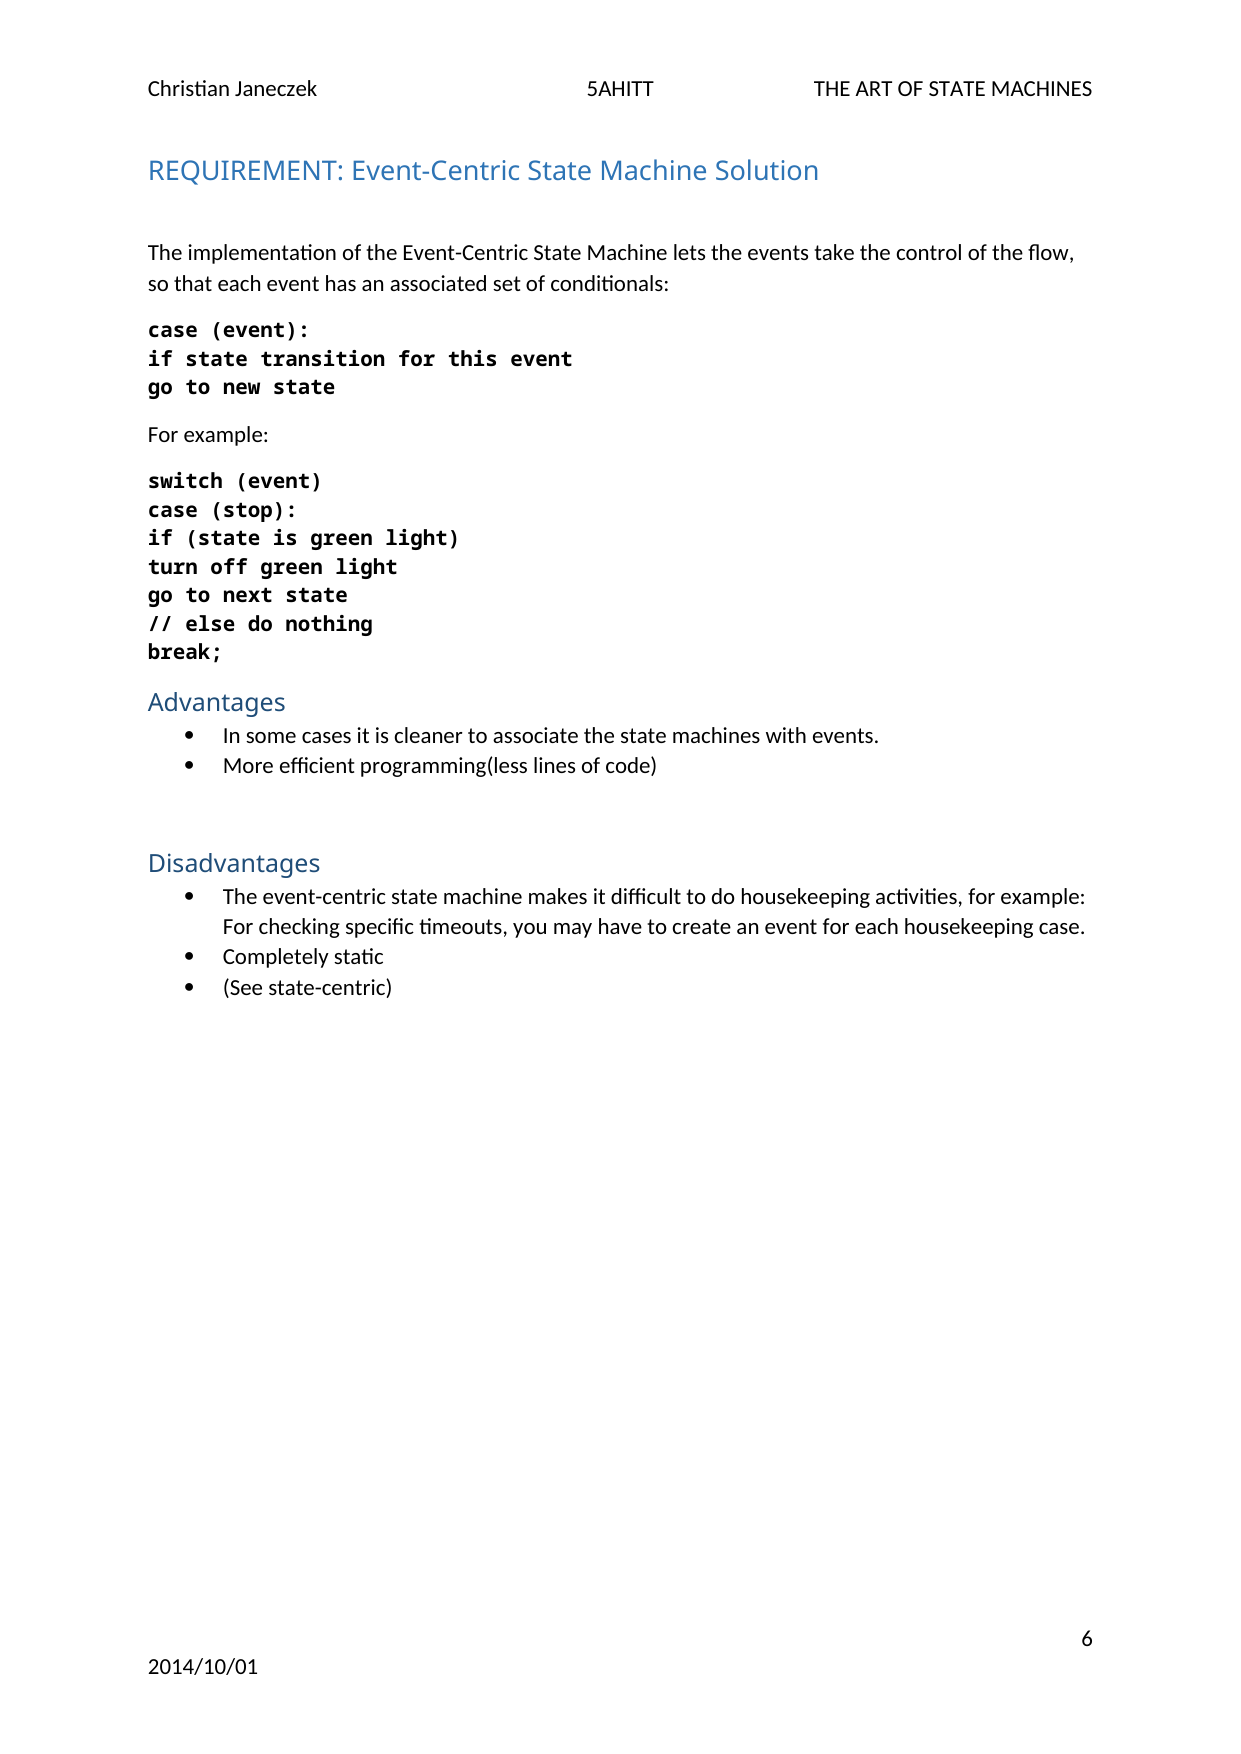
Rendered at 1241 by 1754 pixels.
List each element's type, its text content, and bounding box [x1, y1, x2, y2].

text // else do nothing [148, 609, 1093, 637]
text go to next state [148, 580, 1093, 609]
subtitle Disadvantages [148, 845, 1093, 879]
list Completely static [185, 942, 1093, 970]
list The event-centric state machine makes it difficult to do housekeeping activities, for example: For checking specific timeouts, you may have to create an event for each housekeeping case. [185, 882, 1093, 940]
text The implementation of the Event-Centric State Machine lets the events take the control of the flow, so that each event has an associated set of conditionals: [148, 238, 1093, 297]
text For example: [148, 420, 1093, 448]
list In some cases it is cleaner to associate the state machines with events. [185, 721, 1093, 749]
text switch (event) [148, 467, 1093, 495]
text case (event): [148, 316, 1093, 344]
list More efficient programming(less lines of code) [185, 751, 1093, 779]
list (See state-centric) [185, 973, 1093, 1001]
text if state transition for this event [148, 344, 1093, 372]
text case (stop): [148, 495, 1093, 523]
text if (state is green light) [148, 523, 1093, 552]
text turn off green light [148, 552, 1093, 580]
subtitle Advantages [148, 684, 1093, 718]
text break; [148, 637, 1093, 666]
subtitle REQUIREMENT: Event-Centric State Machine Solution [148, 152, 1093, 189]
text go to new state [148, 372, 1093, 401]
